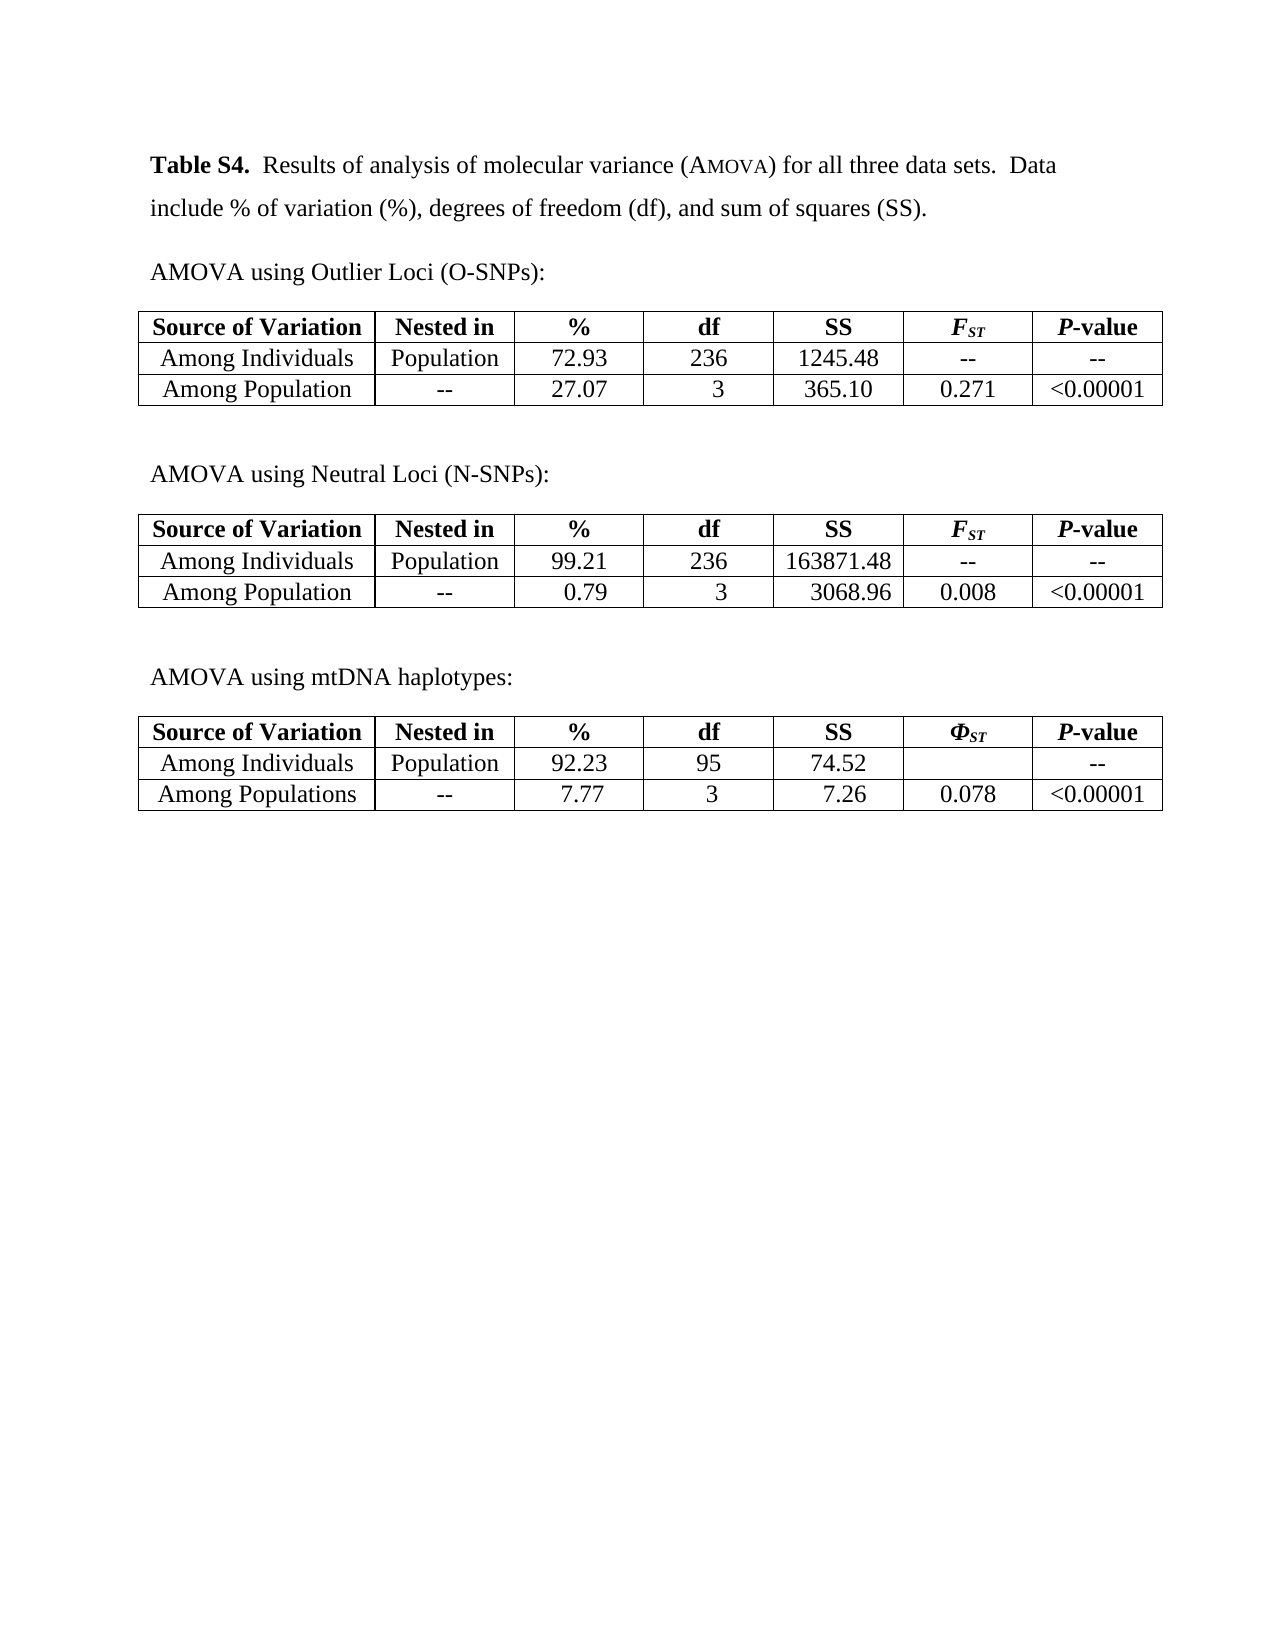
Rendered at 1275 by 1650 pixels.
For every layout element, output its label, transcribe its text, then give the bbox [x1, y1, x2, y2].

table_header ΦST [904, 717, 1032, 747]
table_header Nested in [376, 312, 514, 342]
table_header Nested in [376, 717, 514, 747]
table_header df [644, 515, 773, 545]
table_cell 3 [644, 375, 773, 405]
table_header Source of Variation [139, 312, 374, 342]
table_cell Among Population [139, 577, 374, 607]
table_header P-value [1033, 312, 1162, 342]
table_cell 163871.48 [774, 546, 903, 576]
table_header % [515, 312, 643, 342]
table_cell Among Individuals [139, 343, 374, 373]
table_header SS [774, 312, 903, 342]
table_cell 3 [644, 780, 773, 810]
table_cell Among Individuals [139, 546, 374, 576]
table_cell 95 [644, 748, 773, 778]
table_cell Among Populations [139, 780, 374, 810]
table_cell Among Individuals [139, 748, 374, 778]
table_header SS [774, 515, 903, 545]
table_cell -- [1033, 748, 1162, 778]
text AMOVA using Outlier Loci (O-SNPs): [150, 257, 1125, 286]
table_cell 74.52 [774, 748, 903, 778]
table_cell -- [1033, 546, 1162, 576]
table_cell 0.271 [904, 375, 1032, 405]
table_cell -- [904, 343, 1032, 373]
table_cell 27.07 [515, 375, 643, 405]
table_cell Population [376, 343, 514, 373]
table_header % [515, 515, 643, 545]
table_cell 1245.48 [774, 343, 903, 373]
table_cell Population [376, 546, 514, 576]
table_cell <0.00001 [1033, 780, 1162, 810]
table_cell 365.10 [774, 375, 903, 405]
table_cell 0.79 [515, 577, 643, 607]
table_cell -- [904, 546, 1032, 576]
table_cell -- [376, 577, 514, 607]
table_cell Population [376, 748, 514, 778]
table_header P-value [1033, 717, 1162, 747]
table_header SS [774, 717, 903, 747]
table_header FST [904, 312, 1032, 342]
table_header Source of Variation [139, 717, 374, 747]
table_cell 236 [644, 343, 773, 373]
table_cell 3 [644, 577, 773, 607]
table_cell <0.00001 [1033, 577, 1162, 607]
table_cell 72.93 [515, 343, 643, 373]
table_header Nested in [376, 515, 514, 545]
table_cell 99.21 [515, 546, 643, 576]
table_header FST [904, 515, 1032, 545]
table_header % [515, 717, 643, 747]
table_cell 0.008 [904, 577, 1032, 607]
table_header Source of Variation [139, 515, 374, 545]
table_cell 7.26 [774, 780, 903, 810]
table_cell Among Population [139, 375, 374, 405]
table_cell 7.77 [515, 780, 643, 810]
table_header df [644, 717, 773, 747]
table_cell 3068.96 [774, 577, 903, 607]
text Table S4. Results of analysis of molecular variance (Amova) for all three data sets. Data include % of variation (%), degrees of freedom (df), and sum of squares (SS). [150, 150, 1125, 222]
text AMOVA using Neutral Loci (N-SNPs): [150, 459, 1125, 488]
table_header P-value [1033, 515, 1162, 545]
table_cell [904, 748, 1032, 778]
table_cell -- [1033, 343, 1162, 373]
table_cell <0.00001 [1033, 375, 1162, 405]
table_cell -- [376, 780, 514, 810]
table_cell 236 [644, 546, 773, 576]
table_cell 92.23 [515, 748, 643, 778]
text AMOVA using mtDNA haplotypes: [150, 662, 1125, 691]
table_header df [644, 312, 773, 342]
table_cell 0.078 [904, 780, 1032, 810]
table_cell -- [376, 375, 514, 405]
